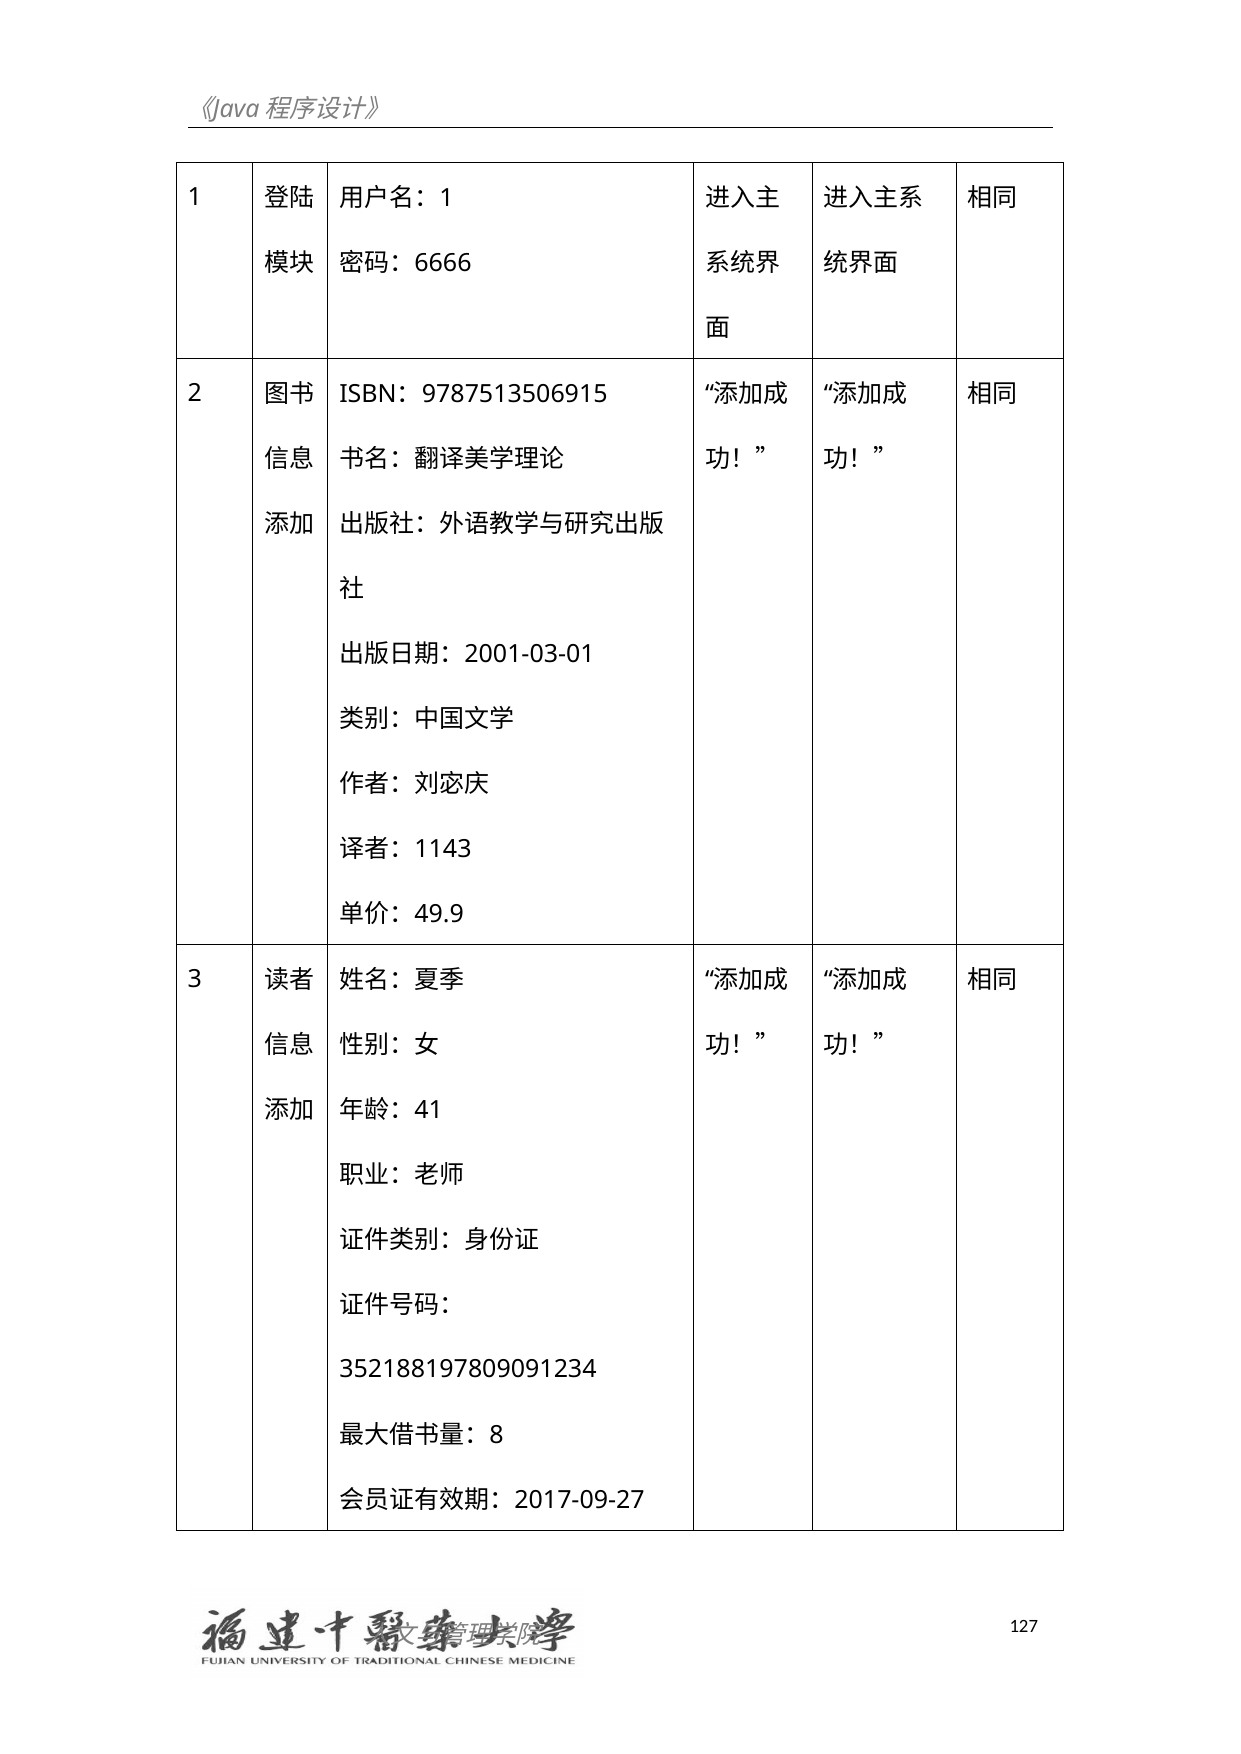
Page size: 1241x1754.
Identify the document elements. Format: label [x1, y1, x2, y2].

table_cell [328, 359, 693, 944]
picture [191, 1587, 585, 1679]
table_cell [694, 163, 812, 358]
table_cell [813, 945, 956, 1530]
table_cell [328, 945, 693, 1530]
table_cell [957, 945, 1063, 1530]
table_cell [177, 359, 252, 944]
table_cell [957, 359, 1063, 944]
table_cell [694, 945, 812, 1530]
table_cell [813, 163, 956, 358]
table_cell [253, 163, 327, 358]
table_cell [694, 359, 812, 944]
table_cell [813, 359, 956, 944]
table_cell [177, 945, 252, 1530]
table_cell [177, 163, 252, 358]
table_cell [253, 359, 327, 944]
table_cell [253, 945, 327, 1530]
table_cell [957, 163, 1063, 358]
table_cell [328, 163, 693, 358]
